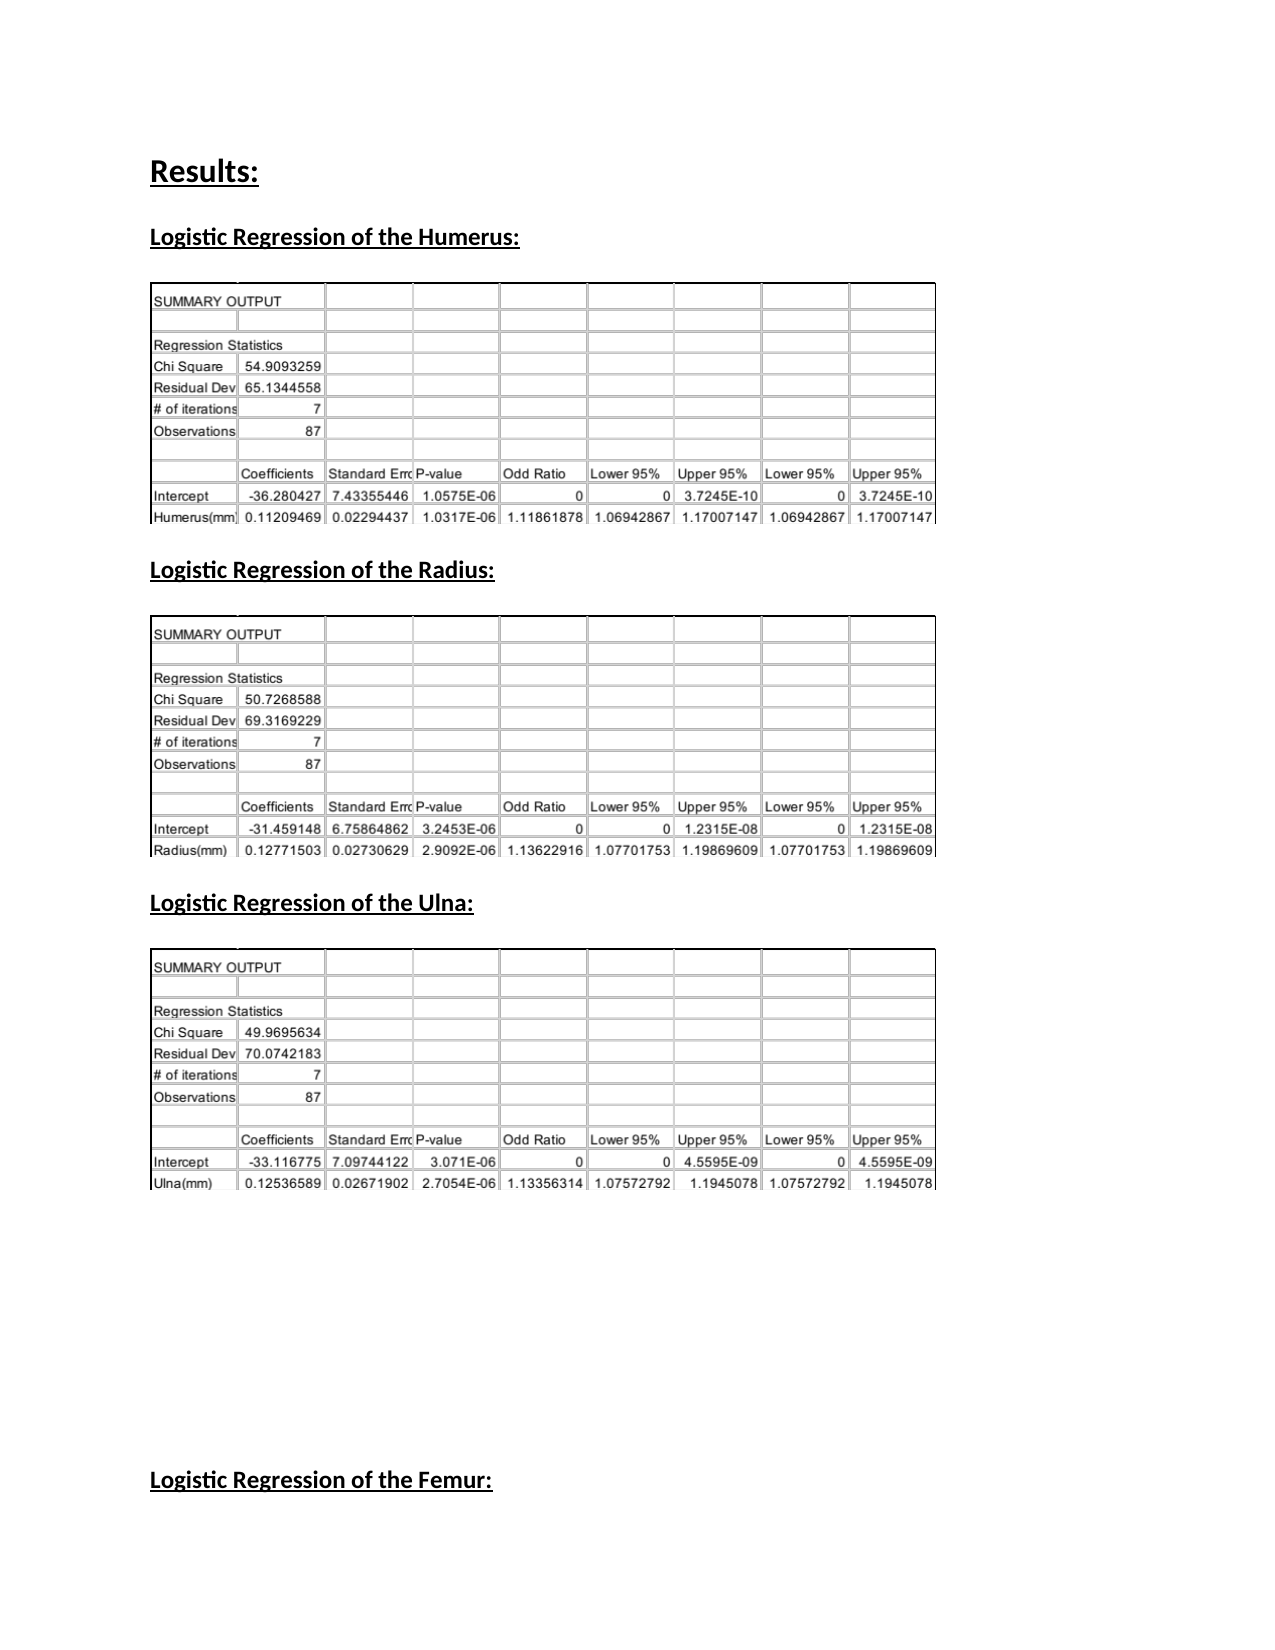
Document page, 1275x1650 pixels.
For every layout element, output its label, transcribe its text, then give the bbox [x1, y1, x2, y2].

text Logistic Regression of the Femur: [150, 1464, 1125, 1495]
text Logistic Regression of the Ulna: [150, 887, 1125, 918]
text Results: [150, 150, 1125, 191]
text Logistic Regression of the Humerus: [150, 221, 1125, 252]
text Logistic Regression of the Radius: [150, 554, 1125, 585]
